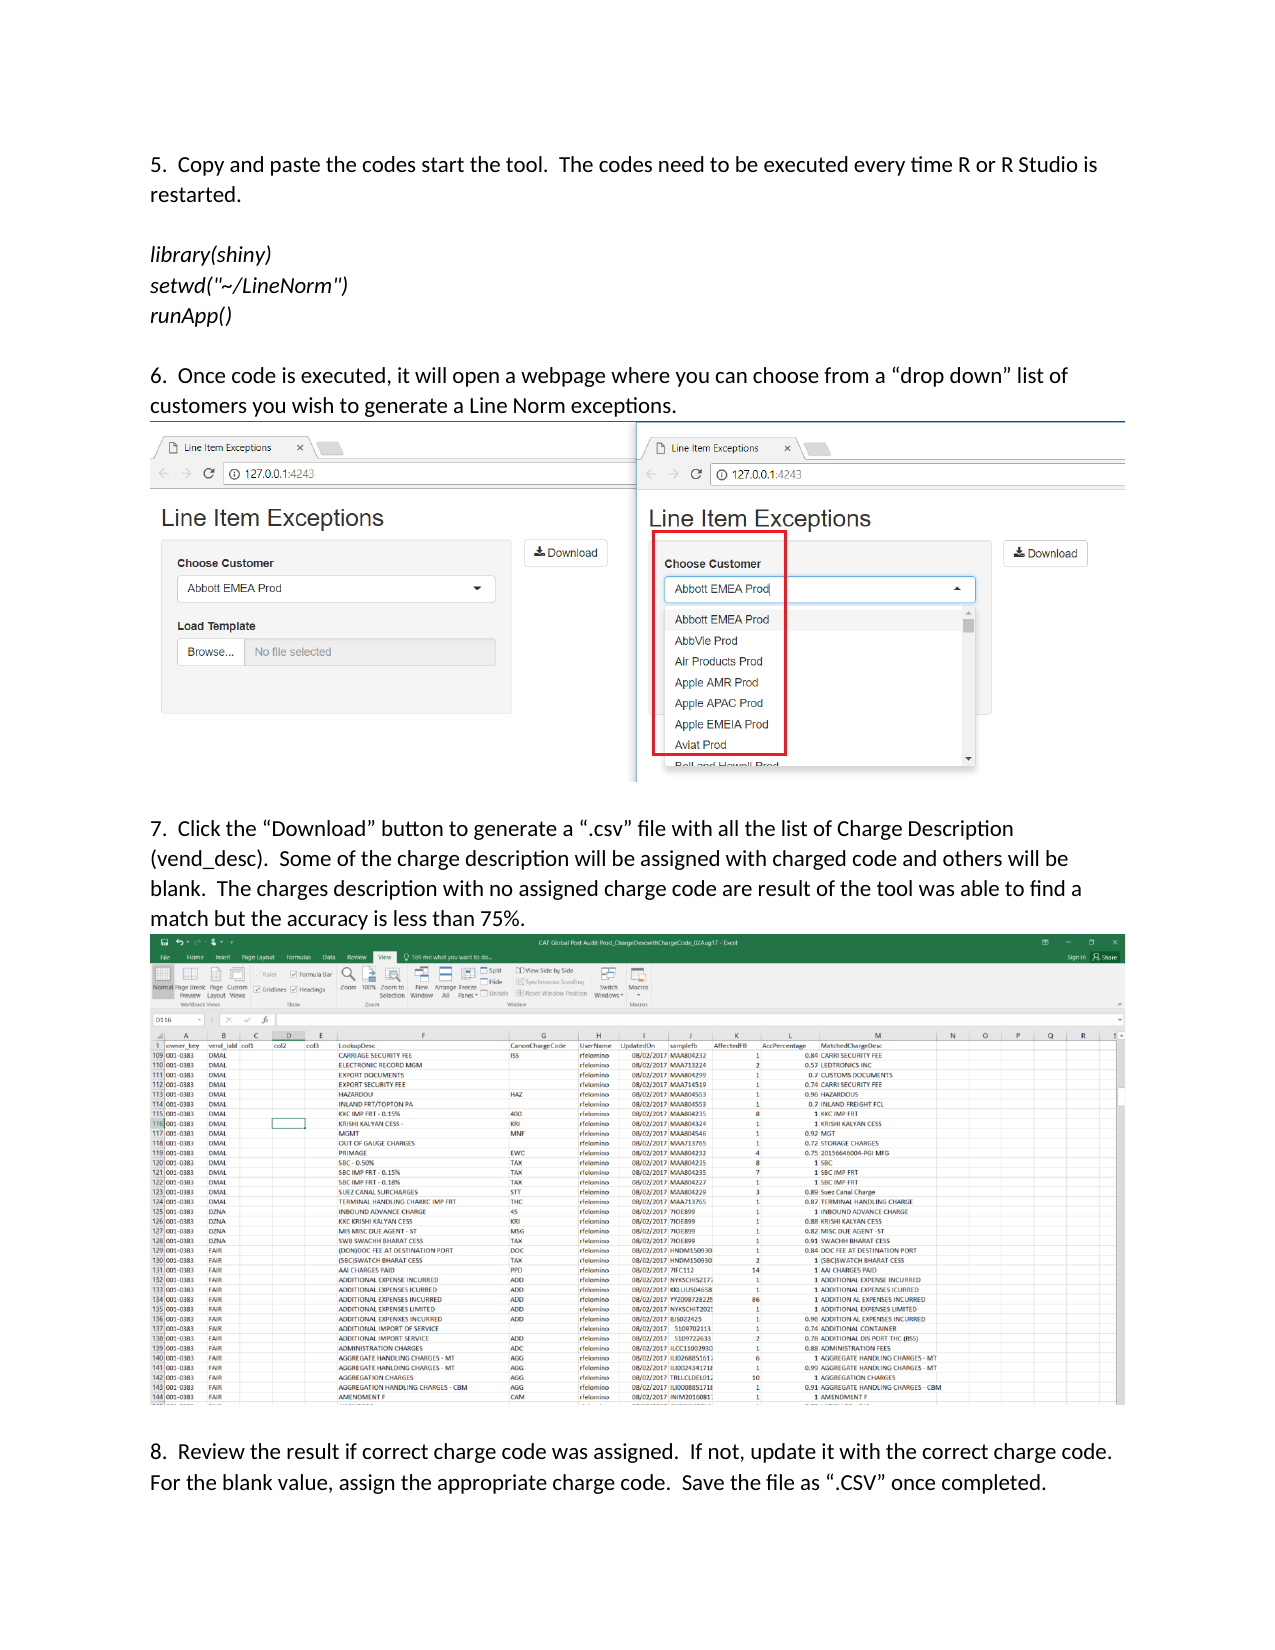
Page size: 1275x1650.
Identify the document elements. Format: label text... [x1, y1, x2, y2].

text 8. Review the result if correct charge code was assigned. If not, update it with the correct charge code. For the blank value, assign the appropriate charge code. Save the file as “.CSV” once completed. [150, 1437, 1125, 1496]
text 5. Copy and paste the codes start the tool. The codes need to be executed every time R or R Studio is restarted. [150, 150, 1125, 208]
picture [150, 421, 1125, 782]
text library(shiny) [150, 241, 1125, 269]
text runApp() [150, 301, 1125, 329]
text setwd("~/LineNorm") [150, 271, 1125, 299]
text 7. Click the “Download” button to generate a “.csv” file with all the list of Charge Description (vend_desc). Some of the charge description will be assigned with charged code and others will be blank. The charges description with no assigned charge code are result of the tool was able to find a match but the accuracy is less than 75%. [150, 814, 1125, 932]
text 6. Once code is executed, it will open a webpage where you can choose from a “drop down” list of customers you wish to generate a Line Norm exceptions. [150, 361, 1125, 420]
picture [150, 934, 1125, 1405]
